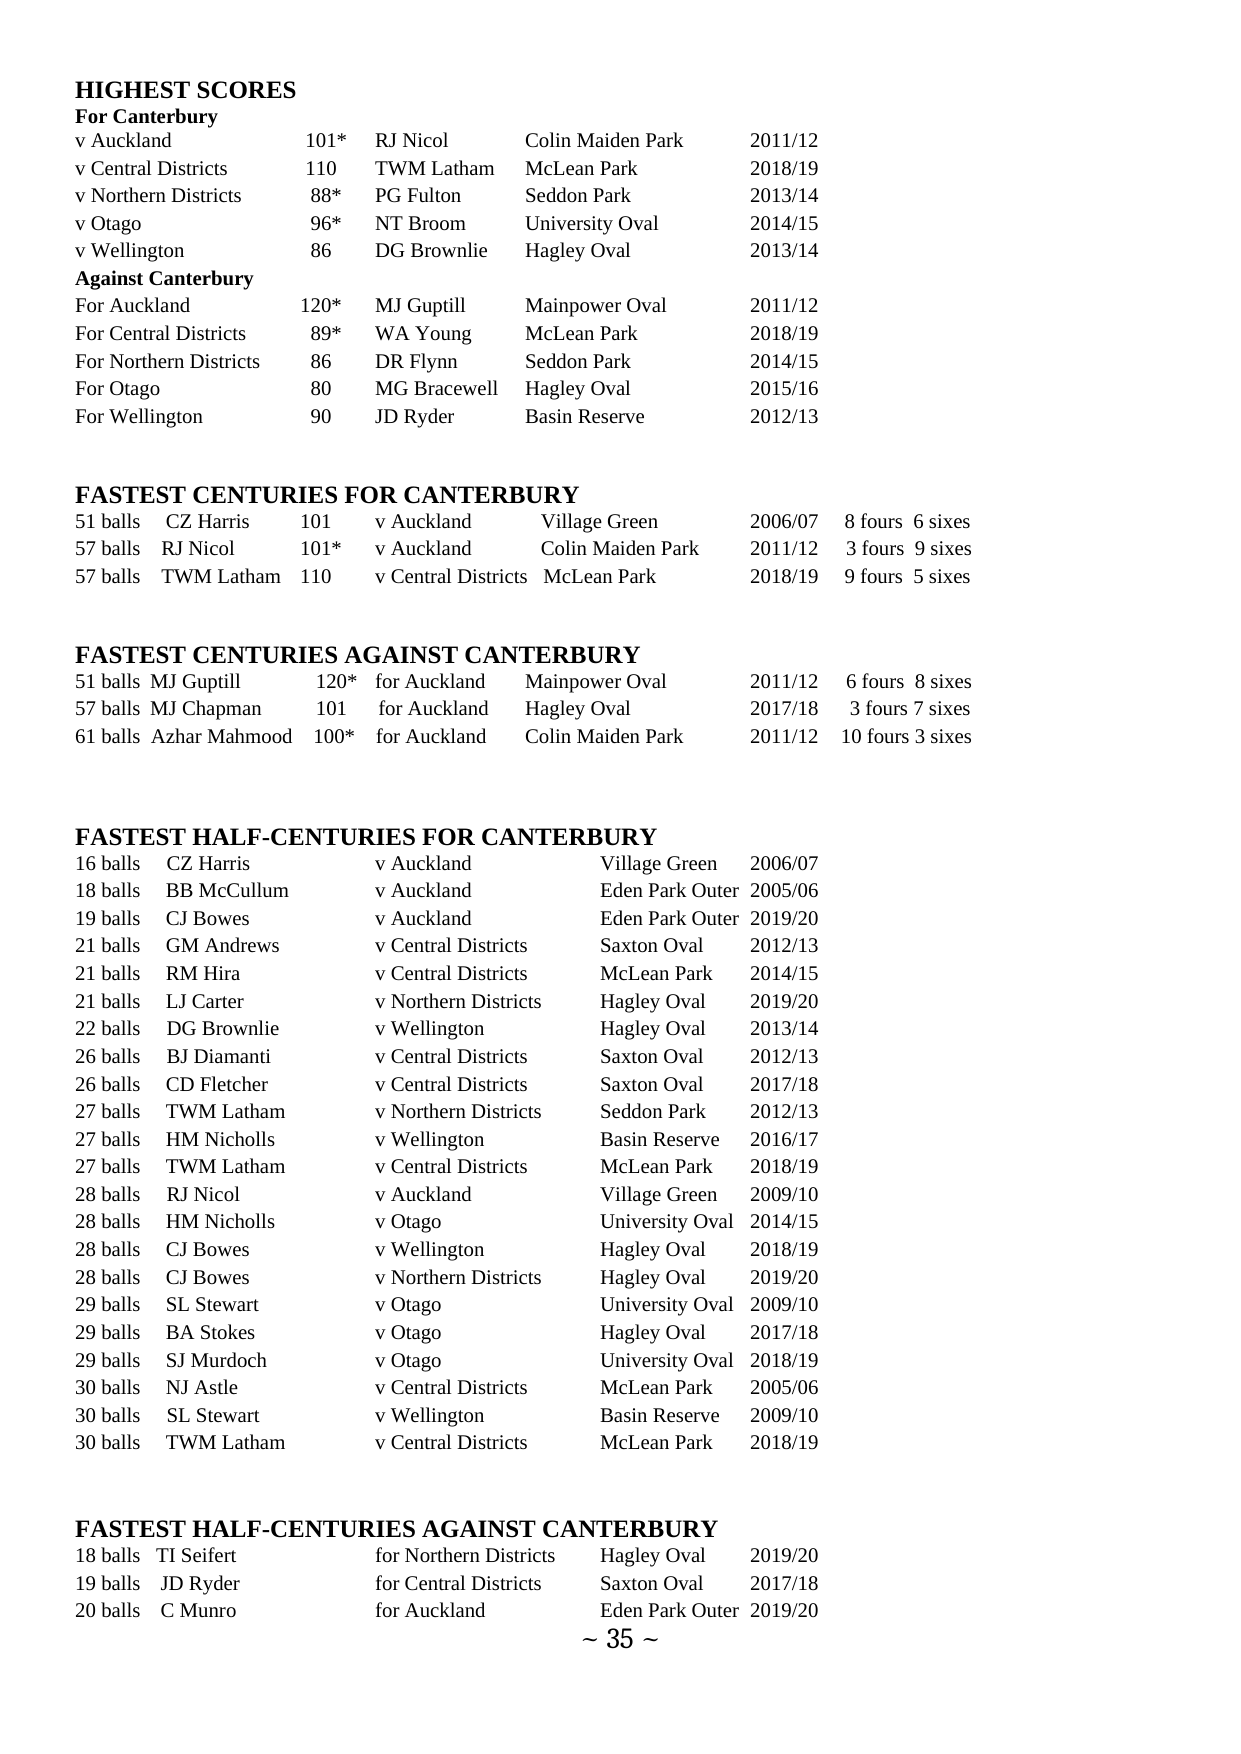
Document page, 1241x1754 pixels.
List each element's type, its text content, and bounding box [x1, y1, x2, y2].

text 51 balls CZ Harris 101 v Auckland Village Green 2006/07 8 fours 6 sixes [75, 509, 1165, 533]
text 22 balls DG Brownlie v Wellington Hagley Oval 2013/14 [75, 1016, 1165, 1040]
text 57 balls TWM Latham 110 v Central Districts McLean Park 2018/19 9 fours 5 sixes [75, 564, 1165, 588]
text 30 balls TWM Latham v Central Districts McLean Park 2018/19 [75, 1430, 1165, 1454]
text For Otago 80 MG Bracewell Hagley Oval 2015/16 [75, 376, 1165, 400]
text 27 balls TWM Latham v Central Districts McLean Park 2018/19 [75, 1154, 1165, 1178]
text FASTEST HALF-CENTURIES AGAINST CANTERBURY [75, 1514, 1165, 1543]
text 21 balls GM Andrews v Central Districts Saxton Oval 2012/13 [75, 933, 1165, 957]
text 20 balls C Munro for Auckland Eden Park Outer 2019/20 [75, 1598, 1165, 1622]
text 21 balls LJ Carter v Northern Districts Hagley Oval 2019/20 [75, 989, 1165, 1013]
text For Northern Districts 86 DR Flynn Seddon Park 2014/15 [75, 349, 1165, 373]
text 18 balls TI Seifert for Northern Districts Hagley Oval 2019/20 [75, 1543, 1165, 1567]
text 28 balls CJ Bowes v Northern Districts Hagley Oval 2019/20 [75, 1265, 1165, 1289]
text 28 balls HM Nicholls v Otago University Oval 2014/15 [75, 1209, 1165, 1233]
text For Auckland 120* MJ Guptill Mainpower Oval 2011/12 [75, 293, 1165, 317]
text 19 balls JD Ryder for Central Districts Saxton Oval 2017/18 [75, 1571, 1165, 1595]
text 57 balls MJ Chapman 101 for Auckland Hagley Oval 2017/18 3 fours 7 sixes [75, 696, 1165, 720]
text 21 balls RM Hira v Central Districts McLean Park 2014/15 [75, 961, 1165, 985]
text 28 balls CJ Bowes v Wellington Hagley Oval 2018/19 [75, 1237, 1165, 1261]
text 27 balls HM Nicholls v Wellington Basin Reserve 2016/17 [75, 1127, 1165, 1151]
text Against Canterbury [75, 266, 1165, 290]
text 16 balls CZ Harris v Auckland Village Green 2006/07 [75, 851, 1165, 875]
text 27 balls TWM Latham v Northern Districts Seddon Park 2012/13 [75, 1099, 1165, 1123]
text v Wellington 86 DG Brownlie Hagley Oval 2013/14 [75, 238, 1165, 262]
text 26 balls CD Fletcher v Central Districts Saxton Oval 2017/18 [75, 1071, 1165, 1096]
subtitle FASTEST CENTURIES FOR CANTERBURY [75, 480, 1165, 509]
text 61 balls Azhar Mahmood 100* for Auckland Colin Maiden Park 2011/12 10 fours 3 sixes [75, 724, 1165, 748]
subtitle HIGHEST SCORES [75, 75, 1165, 104]
text v Northern Districts 88* PG Fulton Seddon Park 2013/14 [75, 183, 1165, 207]
text 30 balls NJ Astle v Central Districts McLean Park 2005/06 [75, 1375, 1165, 1399]
text v Central Districts 110 TWM Latham McLean Park 2018/19 [75, 155, 1165, 179]
text 26 balls BJ Diamanti v Central Districts Saxton Oval 2012/13 [75, 1044, 1165, 1068]
text 57 balls RJ Nicol 101* v Auckland Colin Maiden Park 2011/12 3 fours 9 sixes [75, 536, 1165, 560]
subtitle FASTEST HALF-CENTURIES FOR CANTERBURY [75, 822, 1165, 851]
text For Wellington 90 JD Ryder Basin Reserve 2012/13 [75, 404, 1165, 428]
text 29 balls SJ Murdoch v Otago University Oval 2018/19 [75, 1347, 1165, 1372]
text 30 balls SL Stewart v Wellington Basin Reserve 2009/10 [75, 1403, 1165, 1427]
text 51 balls MJ Guptill 120* for Auckland Mainpower Oval 2011/12 6 fours 8 sixes [75, 669, 1165, 693]
text v Otago 96* NT Broom University Oval 2014/15 [75, 211, 1165, 235]
text 29 balls SL Stewart v Otago University Oval 2009/10 [75, 1292, 1165, 1316]
subtitle FASTEST CENTURIES AGAINST CANTERBURY [75, 640, 1165, 669]
text 28 balls RJ Nicol v Auckland Village Green 2009/10 [75, 1182, 1165, 1206]
subtitle For Canterbury [75, 104, 1165, 128]
text 18 balls BB McCullum v Auckland Eden Park Outer 2005/06 [75, 878, 1165, 902]
text v Auckland 101* RJ Nicol Colin Maiden Park 2011/12 [75, 128, 1165, 152]
text For Central Districts 89* WA Young McLean Park 2018/19 [75, 321, 1165, 345]
text 29 balls BA Stokes v Otago Hagley Oval 2017/18 [75, 1320, 1165, 1344]
text 19 balls CJ Bowes v Auckland Eden Park Outer 2019/20 [75, 906, 1165, 930]
